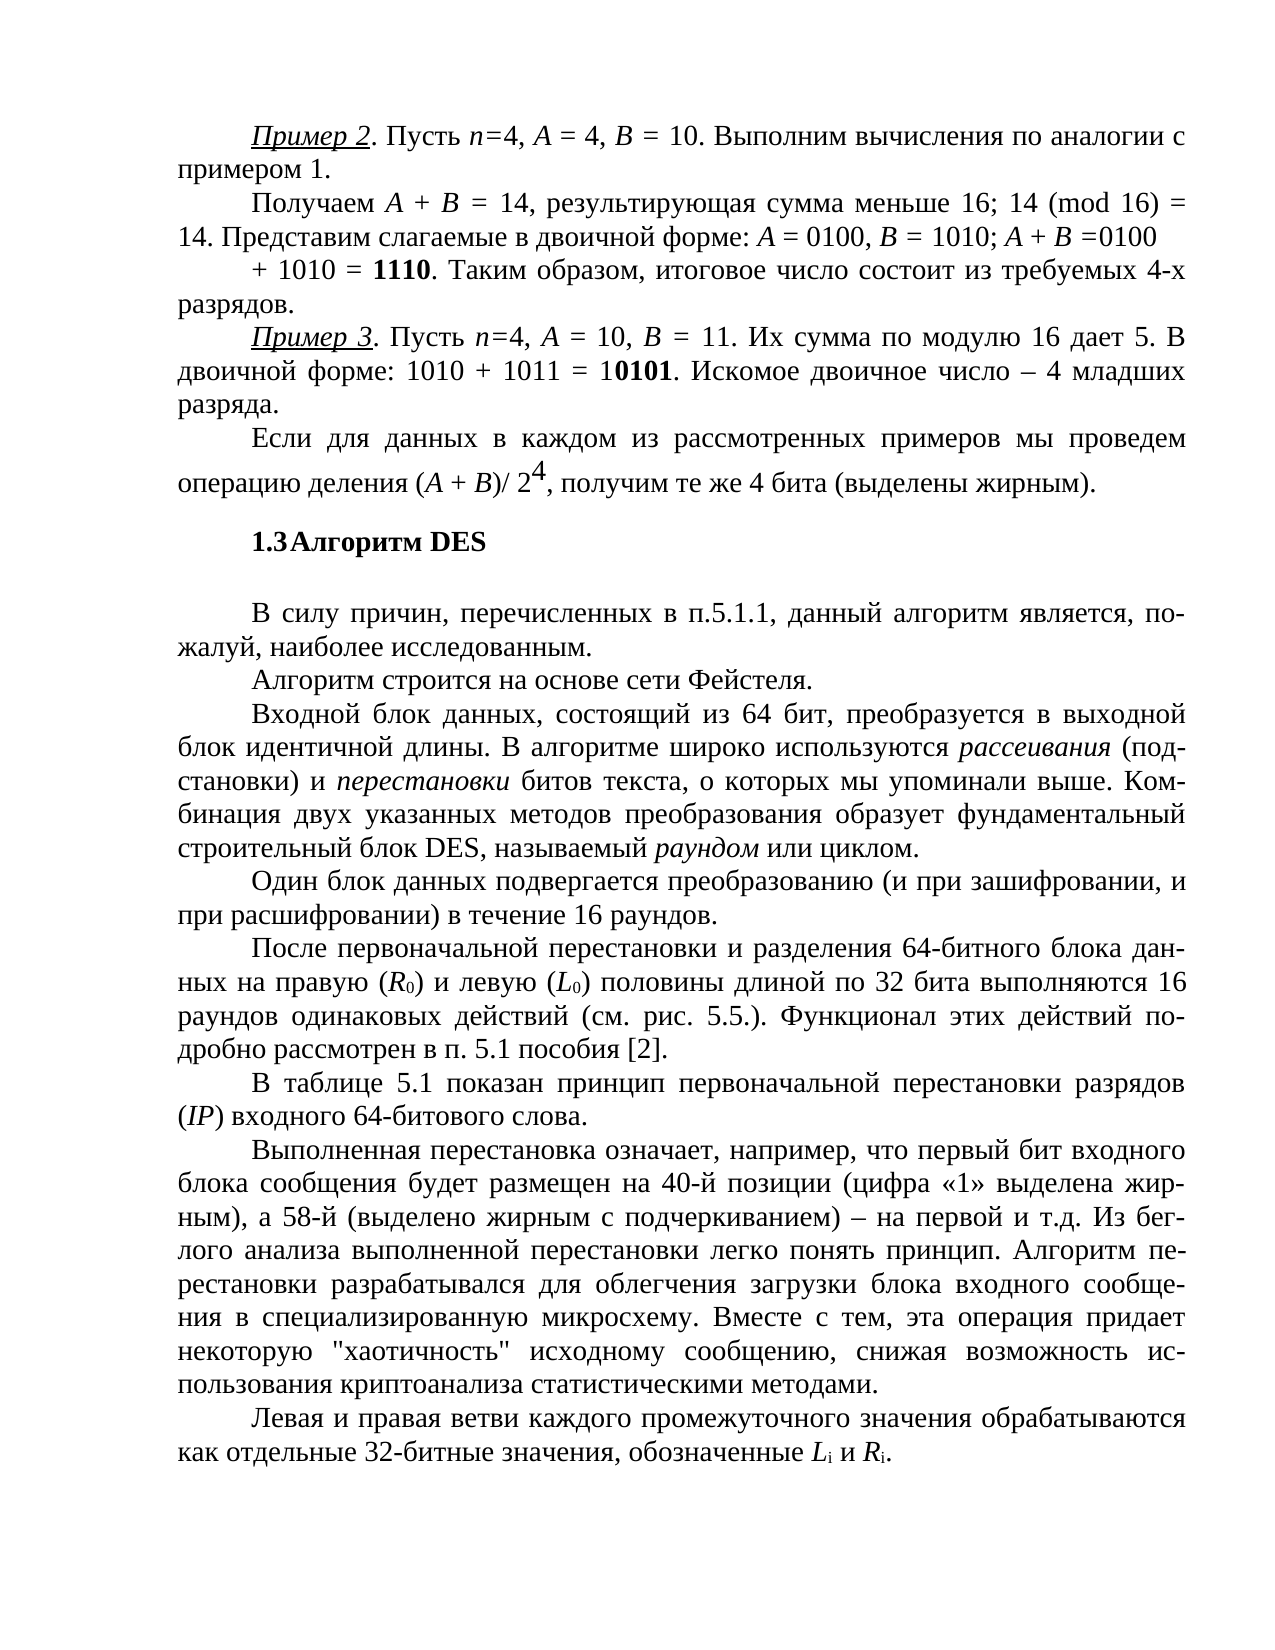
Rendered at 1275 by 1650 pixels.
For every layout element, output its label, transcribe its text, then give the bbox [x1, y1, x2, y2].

list Алгоритм DES [177, 524, 1186, 558]
text Один блок данных подвергается преобразованию (и при зашифровании, и при расшифровании) в течение 16 раундов. [177, 863, 1186, 931]
text Выполненная перестановка означает, например, что первый бит входного блока сообщения будет размещен на 40-й позиции (цифра «1» выделена жир- ным), а 58-й (выделено жирным с подчеркиванием) – на первой и т.д. Из бег- лого анализа выполненной перестановки легко понять принцип. Алгоритм пе- рестановки разрабатывался для облегчения загрузки блока входного сообще- ния в специализированную микросхему. Вместе с тем, эта операция придает некоторую "хаотичность" исходному сообщению, снижая возможность ис- пользования криптоанализа статистическими методами. [177, 1132, 1186, 1400]
text Пример 2. Пусть n=4, А = 4, В = 10. Выполним вычисления по аналогии с примером 1. [177, 118, 1186, 185]
text Получаем А + В = 14, результирующая сумма меньше 16; 14 (mod 16) = 14. Представим слагаемые в двоичной форме: А = 0100, В = 1010; А + В =0100 [177, 185, 1186, 252]
text Алгоритм строится на основе сети Фейстеля. [177, 662, 1186, 696]
text Пример 3. Пусть n=4, А = 10, В = 11. Их сумма по модулю 16 дает 5. В двоичной форме: 1010 + 1011 = 10101. Искомое двоичное число – 4 младших разряда. [177, 319, 1186, 420]
text Входной блок данных, состоящий из 64 бит, преобразуется в выходной блок идентичной длины. В алгоритме широко используются рассеивания (под- становки) и перестановки битов текста, о которых мы упоминали выше. Ком- бинация двух указанных методов преобразования образует фундаментальный строительный блок DES, называемый раундом или циклом. [177, 696, 1186, 863]
text Левая и правая ветви каждого промежуточного значения обрабатываются как отдельные 32-битные значения, обозначенные Li и Ri. [177, 1400, 1186, 1467]
text + 1010 = 1110. Таким образом, итоговое число состоит из требуемых 4-х разрядов. [177, 252, 1186, 319]
text Если для данных в каждом из рассмотренных примеров мы проведем операцию деления (А + В)/ 24, получим те же 4 бита (выделены жирным). [177, 420, 1186, 499]
text В таблице 5.1 показан принцип первоначальной перестановки разрядов (IP) входного 64-битового слова. [177, 1065, 1186, 1132]
text В силу причин, перечисленных в п.5.1.1, данный алгоритм является, по- жалуй, наиболее исследованным. [177, 595, 1186, 662]
text После первоначальной перестановки и разделения 64-битного блока дан- ных на правую (R0) и левую (L0) половины длиной по 32 бита выполняются 16 раундов одинаковых действий (см. рис. 5.5.). Функционал этих действий по- дробно рассмотрен в п. 5.1 пособия [2]. [177, 931, 1186, 1065]
